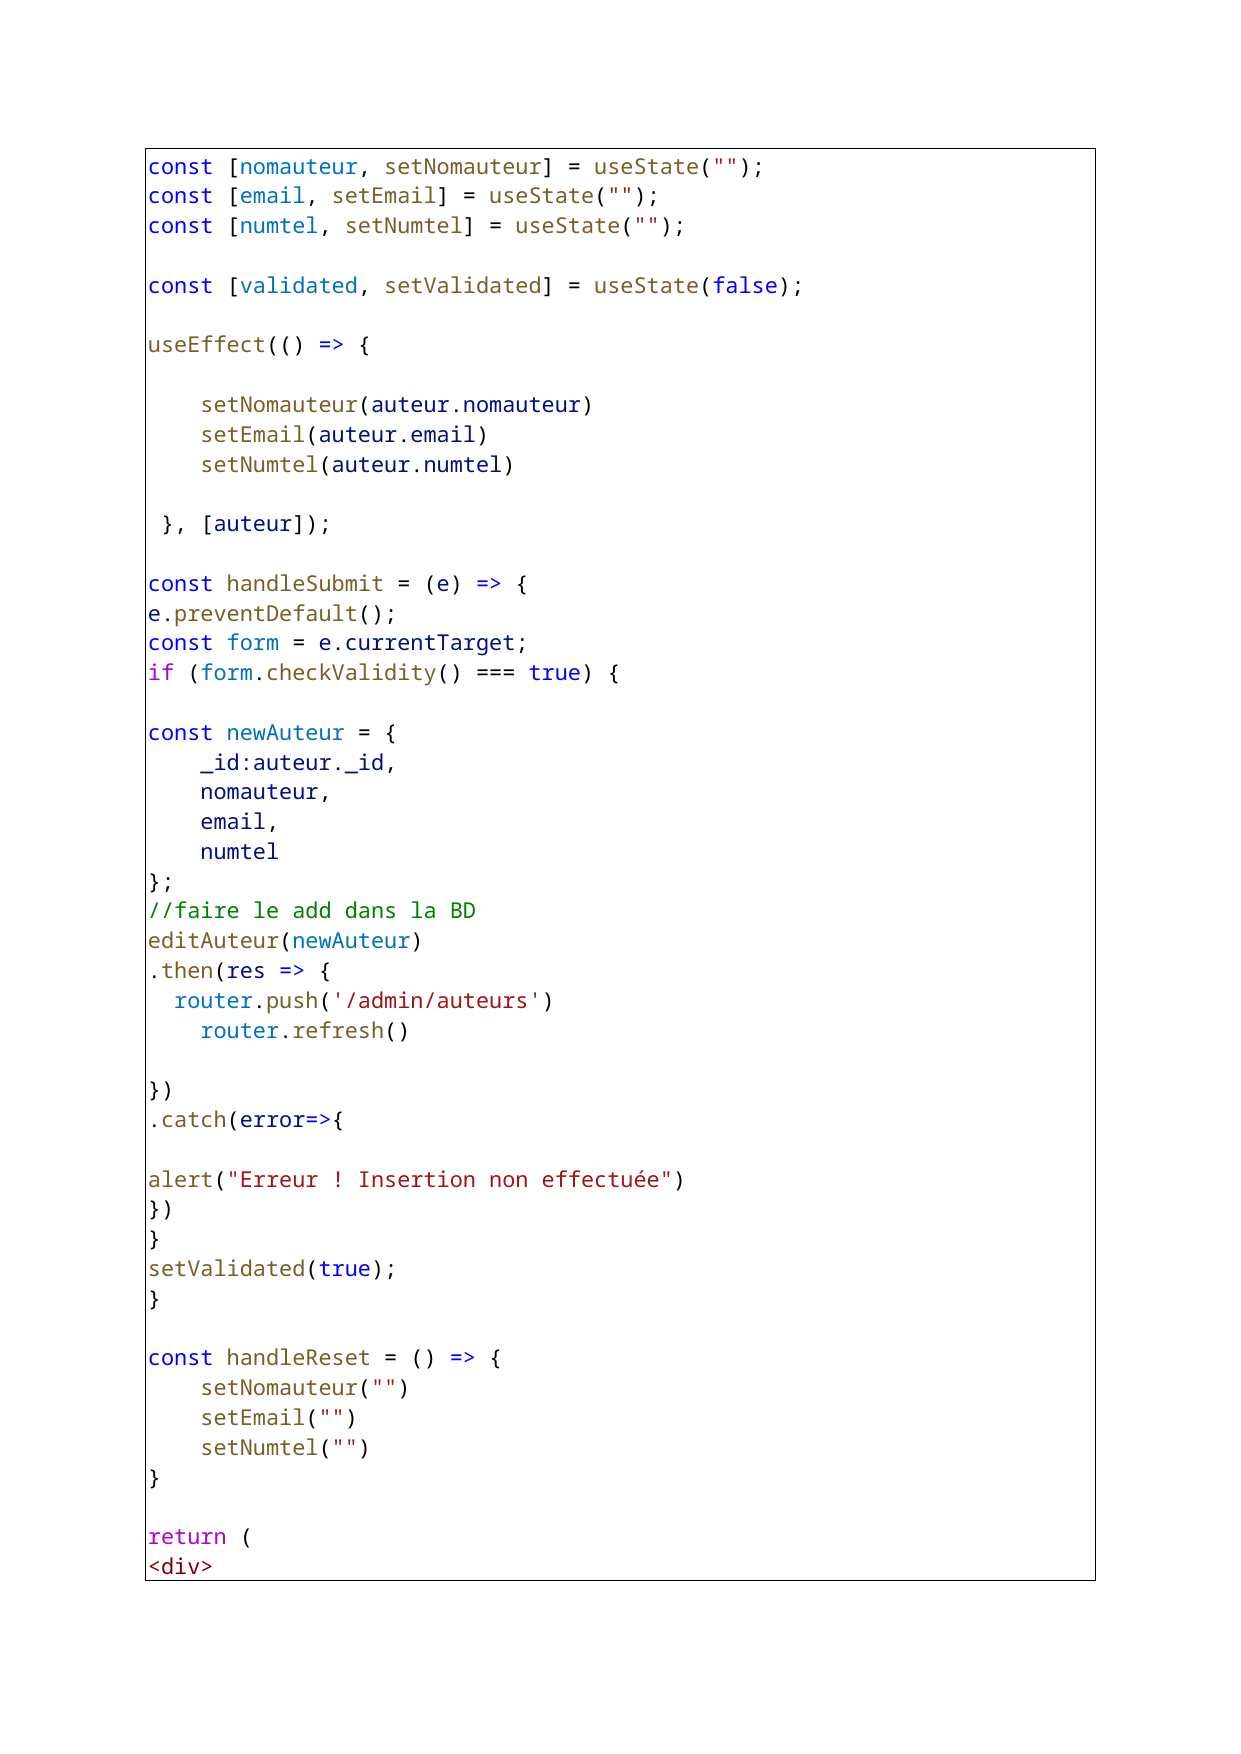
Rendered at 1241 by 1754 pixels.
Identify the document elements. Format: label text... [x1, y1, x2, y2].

text }; [148, 866, 1093, 896]
text const handleReset = () => { [148, 1342, 1093, 1372]
text if (form.checkValidity() === true) { [148, 657, 1093, 687]
text email, [148, 806, 1093, 836]
text useEffect(() => { [148, 329, 1093, 359]
text const [numtel, setNumtel] = useState(""); [148, 210, 1093, 240]
text const [email, setEmail] = useState(""); [148, 181, 1093, 210]
text const handleSubmit = (e) => { [148, 568, 1093, 598]
text const [nomauteur, setNomauteur] = useState(""); [146, 149, 1095, 181]
text } [148, 1223, 1093, 1253]
text editAuteur(newAuteur) [148, 925, 1093, 955]
text setValidated(true); [148, 1253, 1093, 1283]
text }, [auteur]); [148, 508, 1093, 538]
text setEmail("") [148, 1402, 1093, 1432]
text .catch(error=>{ [148, 1104, 1093, 1134]
text const form = e.currentTarget; [148, 627, 1093, 657]
text router.refresh() [148, 1015, 1093, 1044]
text e.preventDefault(); [148, 598, 1093, 627]
text setNomauteur("") [148, 1372, 1093, 1402]
text setNumtel("") [148, 1432, 1093, 1462]
text const [validated, setValidated] = useState(false); [148, 270, 1093, 300]
text } [148, 1283, 1093, 1313]
text }) [148, 1193, 1093, 1223]
text <div> [148, 1551, 1093, 1580]
text nomauteur, [148, 776, 1093, 806]
text return ( [148, 1521, 1093, 1551]
text }) [148, 1074, 1093, 1104]
text setEmail(auteur.email) [148, 419, 1093, 449]
text //faire le add dans la BD [148, 896, 1093, 925]
text alert("Erreur ! Insertion non effectuée") [148, 1164, 1093, 1193]
text } [148, 1462, 1093, 1491]
text .then(res => { [148, 955, 1093, 985]
text numtel [148, 836, 1093, 866]
text _id:auteur._id, [148, 747, 1093, 776]
text router.push('/admin/auteurs') [148, 985, 1093, 1015]
text setNomauteur(auteur.nomauteur) [148, 389, 1093, 419]
text const newAuteur = { [148, 717, 1093, 747]
text setNumtel(auteur.numtel) [148, 449, 1093, 478]
